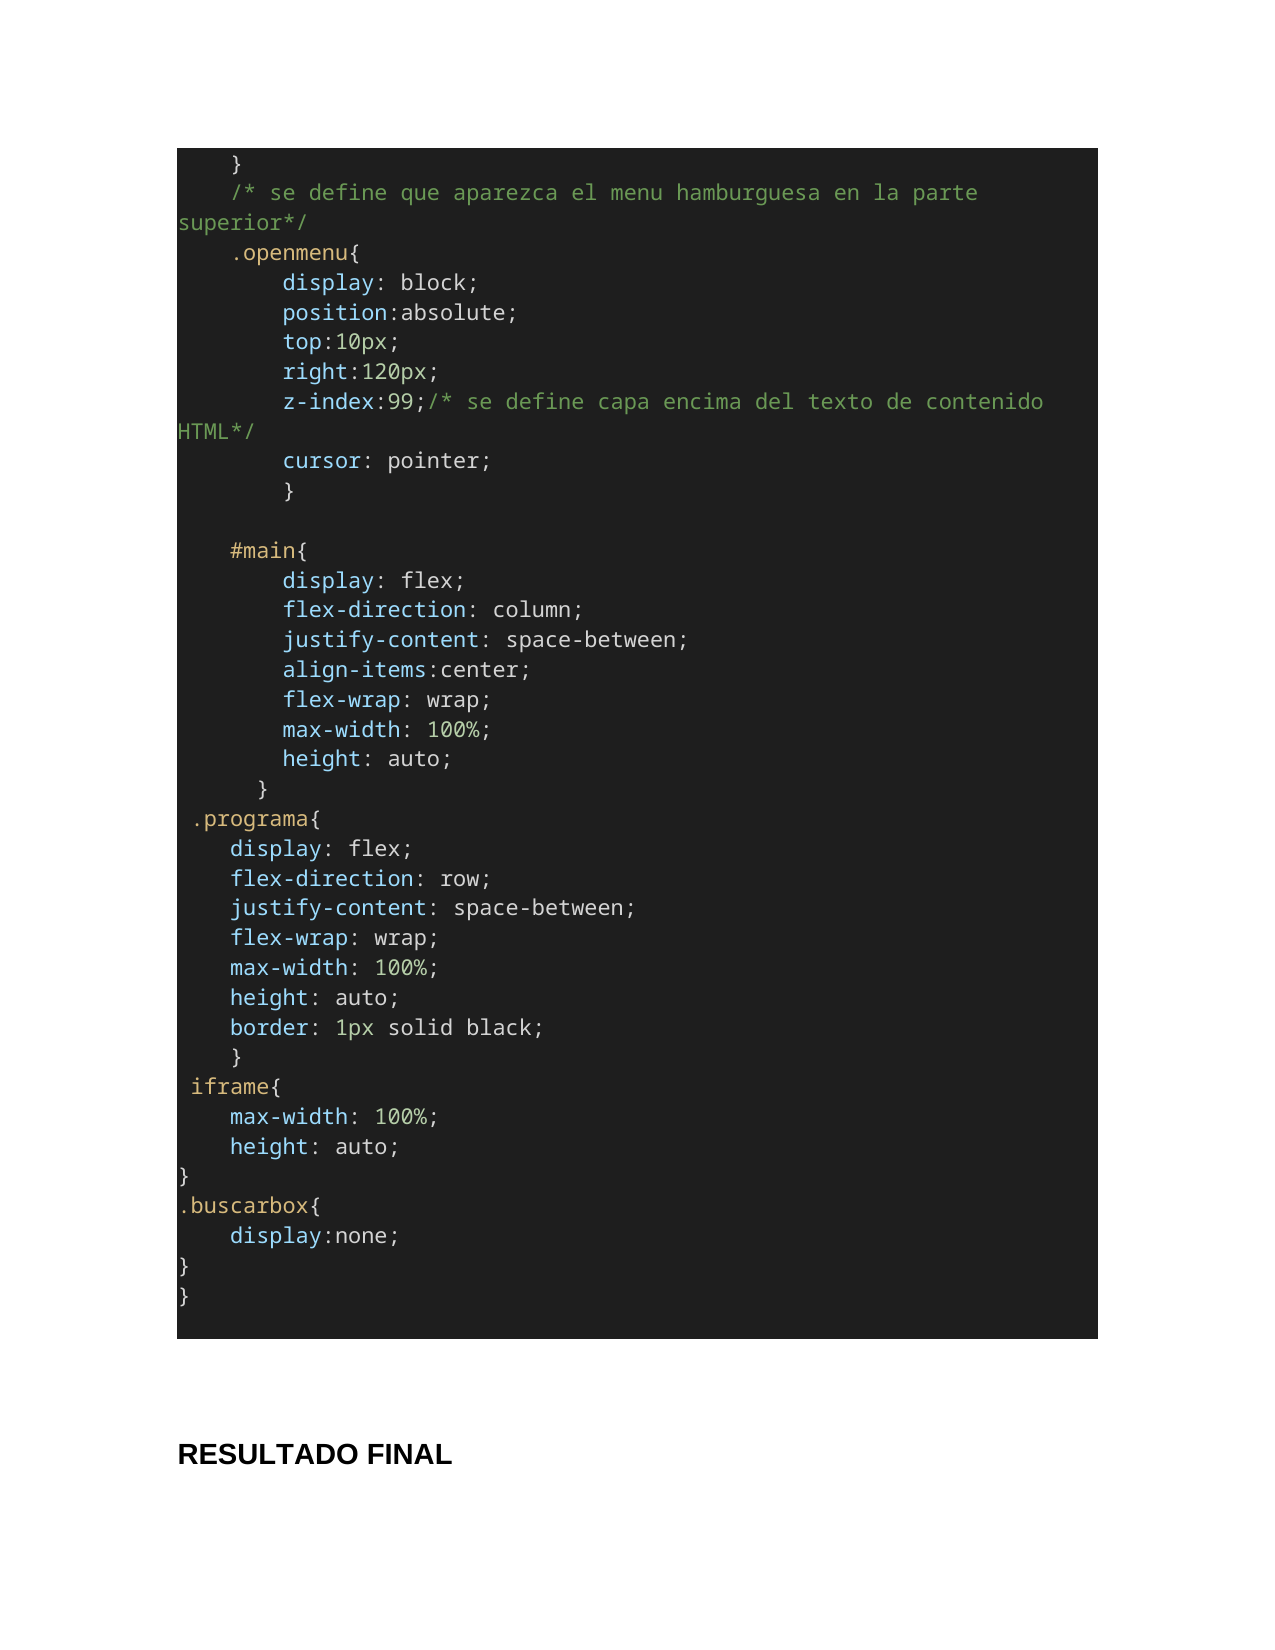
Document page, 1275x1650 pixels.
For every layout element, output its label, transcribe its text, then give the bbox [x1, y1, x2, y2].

text flex-wrap: wrap; [177, 684, 1098, 714]
text } [177, 1041, 1098, 1071]
text right:120px; [177, 356, 1098, 386]
text justify-content: space-between; [177, 624, 1098, 654]
text } [177, 1280, 1098, 1309]
text display: flex; [177, 565, 1098, 594]
text justify-content: space-between; [177, 892, 1098, 922]
text .buscarbox{ [177, 1190, 1098, 1220]
text max-width: 100%; [177, 1101, 1098, 1131]
text max-width: 100%; [177, 714, 1098, 743]
text top:10px; [177, 326, 1098, 356]
text height: auto; [177, 1131, 1098, 1161]
text } [177, 148, 1098, 177]
text } [177, 773, 1098, 803]
text } [177, 1161, 1098, 1190]
text display: flex; [177, 833, 1098, 863]
text .openmenu{ [177, 237, 1098, 267]
text display:none; [177, 1220, 1098, 1250]
text RESULTADO FINAL [177, 1437, 1098, 1470]
text /* se define que aparezca el menu hamburguesa en la parte superior*/ [177, 177, 1098, 237]
text border: 1px solid black; [177, 1012, 1098, 1041]
text cursor: pointer; [177, 446, 1098, 475]
text max-width: 100%; [177, 952, 1098, 982]
text .programa{ [177, 803, 1098, 833]
text position:absolute; [177, 297, 1098, 326]
text flex-direction: column; [177, 594, 1098, 624]
text z-index:99;/* se define capa encima del texto de contenido HTML*/ [177, 386, 1098, 446]
text #main{ [177, 535, 1098, 565]
text align-items:center; [177, 654, 1098, 684]
text } [177, 1250, 1098, 1280]
text height: auto; [177, 982, 1098, 1012]
text flex-wrap: wrap; [177, 922, 1098, 952]
text display: block; [177, 267, 1098, 297]
text height: auto; [177, 743, 1098, 773]
text flex-direction: row; [177, 863, 1098, 892]
text } [177, 475, 1098, 505]
text iframe{ [177, 1071, 1098, 1101]
